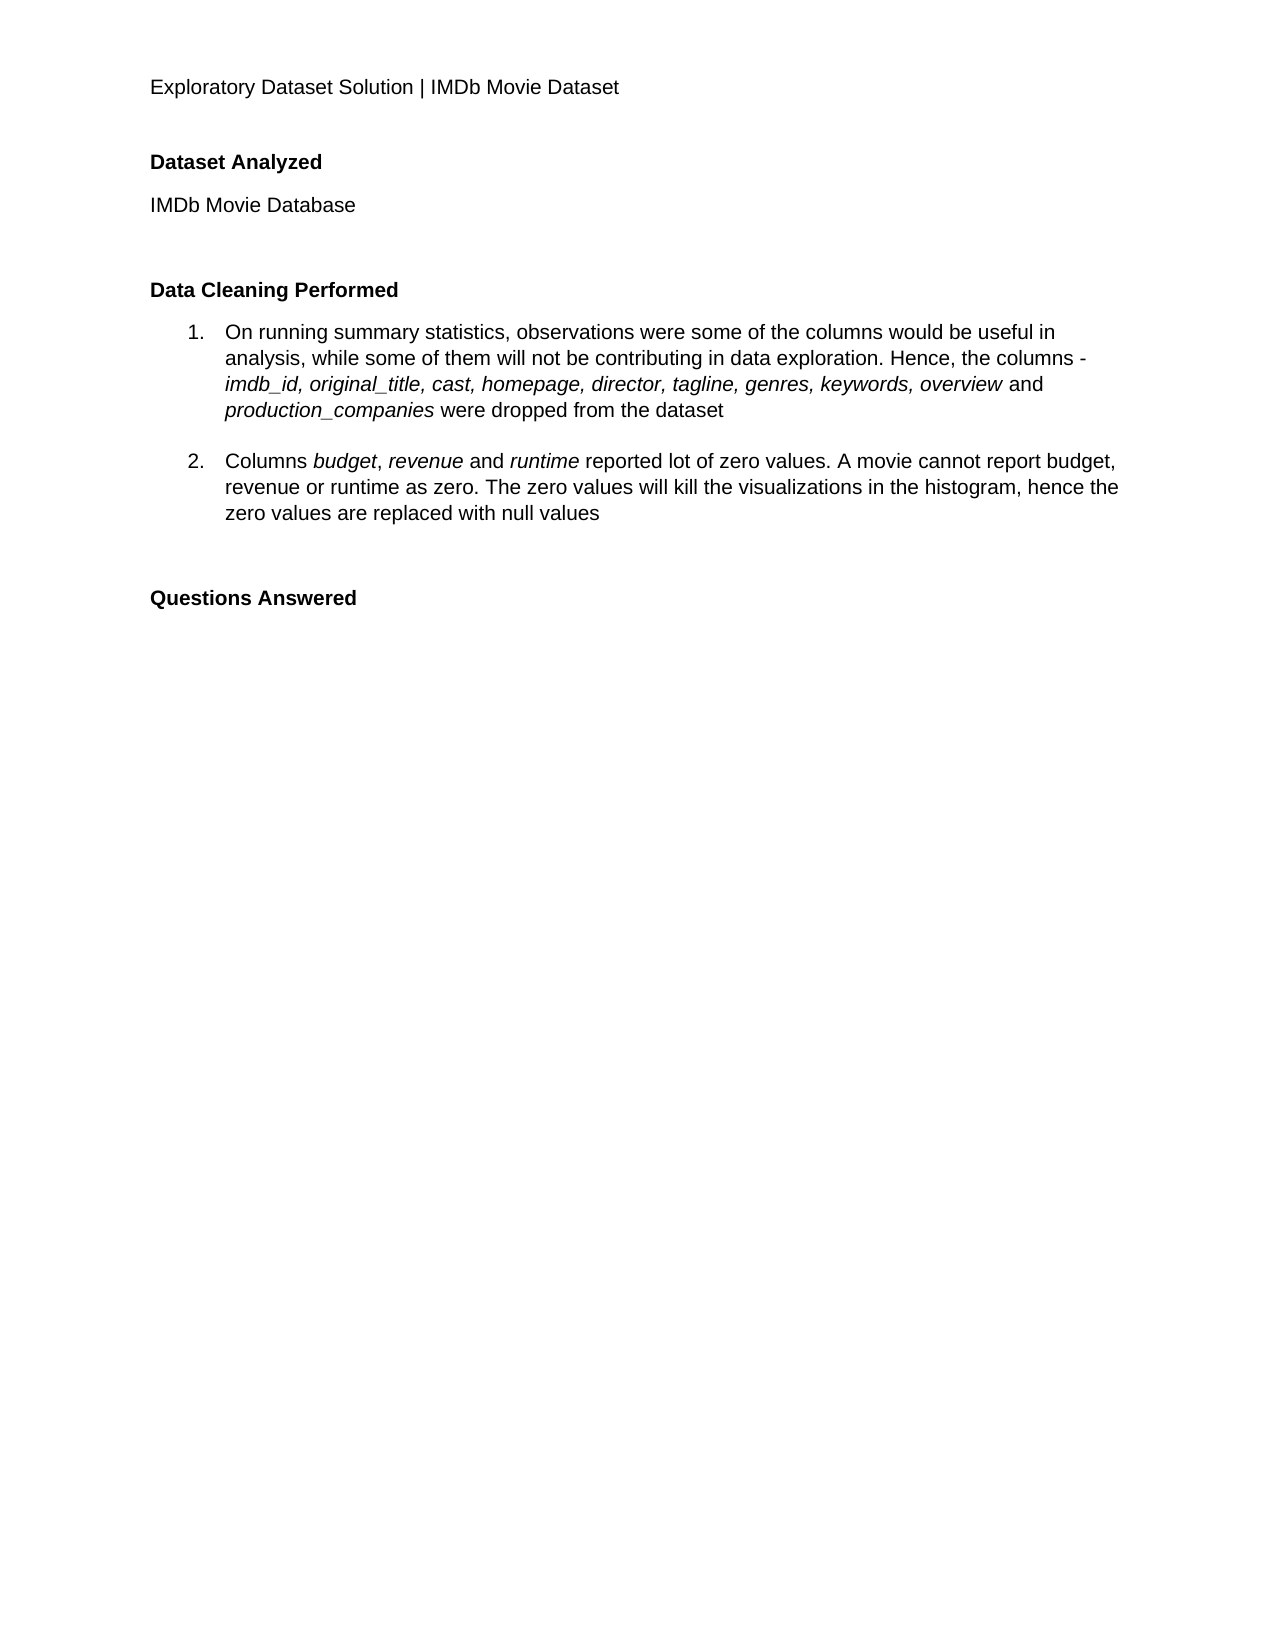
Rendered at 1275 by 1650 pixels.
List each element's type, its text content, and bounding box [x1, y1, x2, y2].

list On running summary statistics, observations were some of the columns would be useful in analysis, while some of them will not be contributing in data exploration. Hence, the columns - imdb_id, original_title, cast, homepage, director, tagline, genres, keywords, overview and production_companies were dropped from the dataset [187, 320, 1125, 421]
text IMDb Movie Database [150, 192, 1125, 216]
text Questions Answered [150, 586, 1125, 610]
text Dataset Analyzed [150, 150, 1125, 174]
list Columns budget, revenue and runtime reported lot of zero values. A movie cannot report budget, revenue or runtime as zero. The zero values will kill the visualizations in the histogram, hence the zero values are replaced with null values [187, 449, 1125, 525]
text Data Cleaning Performed [150, 277, 1125, 301]
